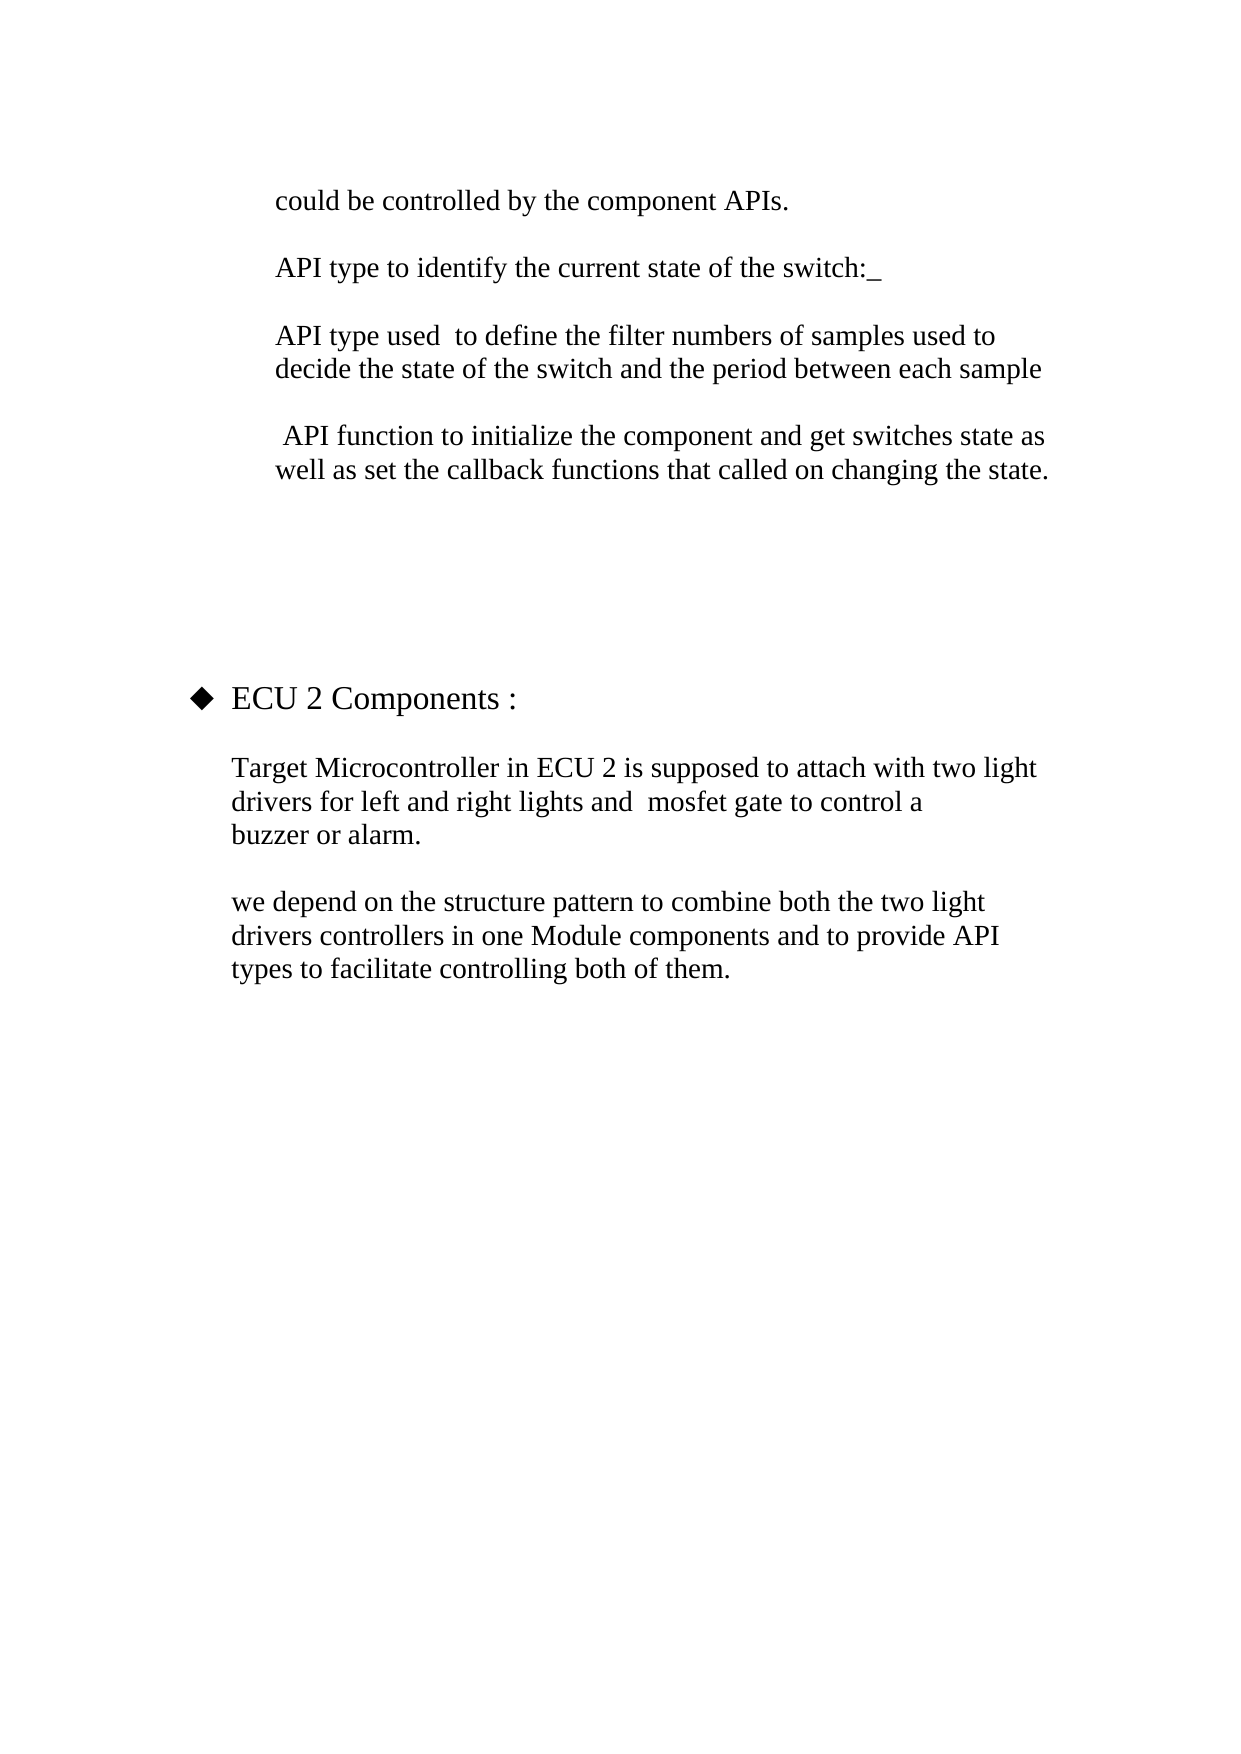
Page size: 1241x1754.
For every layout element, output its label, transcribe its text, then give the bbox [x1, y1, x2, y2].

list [275, 150, 1053, 645]
list ECU 2 Components : Target Microcontroller in ECU 2 is supposed to attach with two light drivers for left and right lights and mosfet gate to control a buzzer or alarm. we depend on the structure pattern to combine both the two light drivers controllers in one Module components and to provide API types to facilitate controlling both of them. [187, 678, 1053, 1044]
